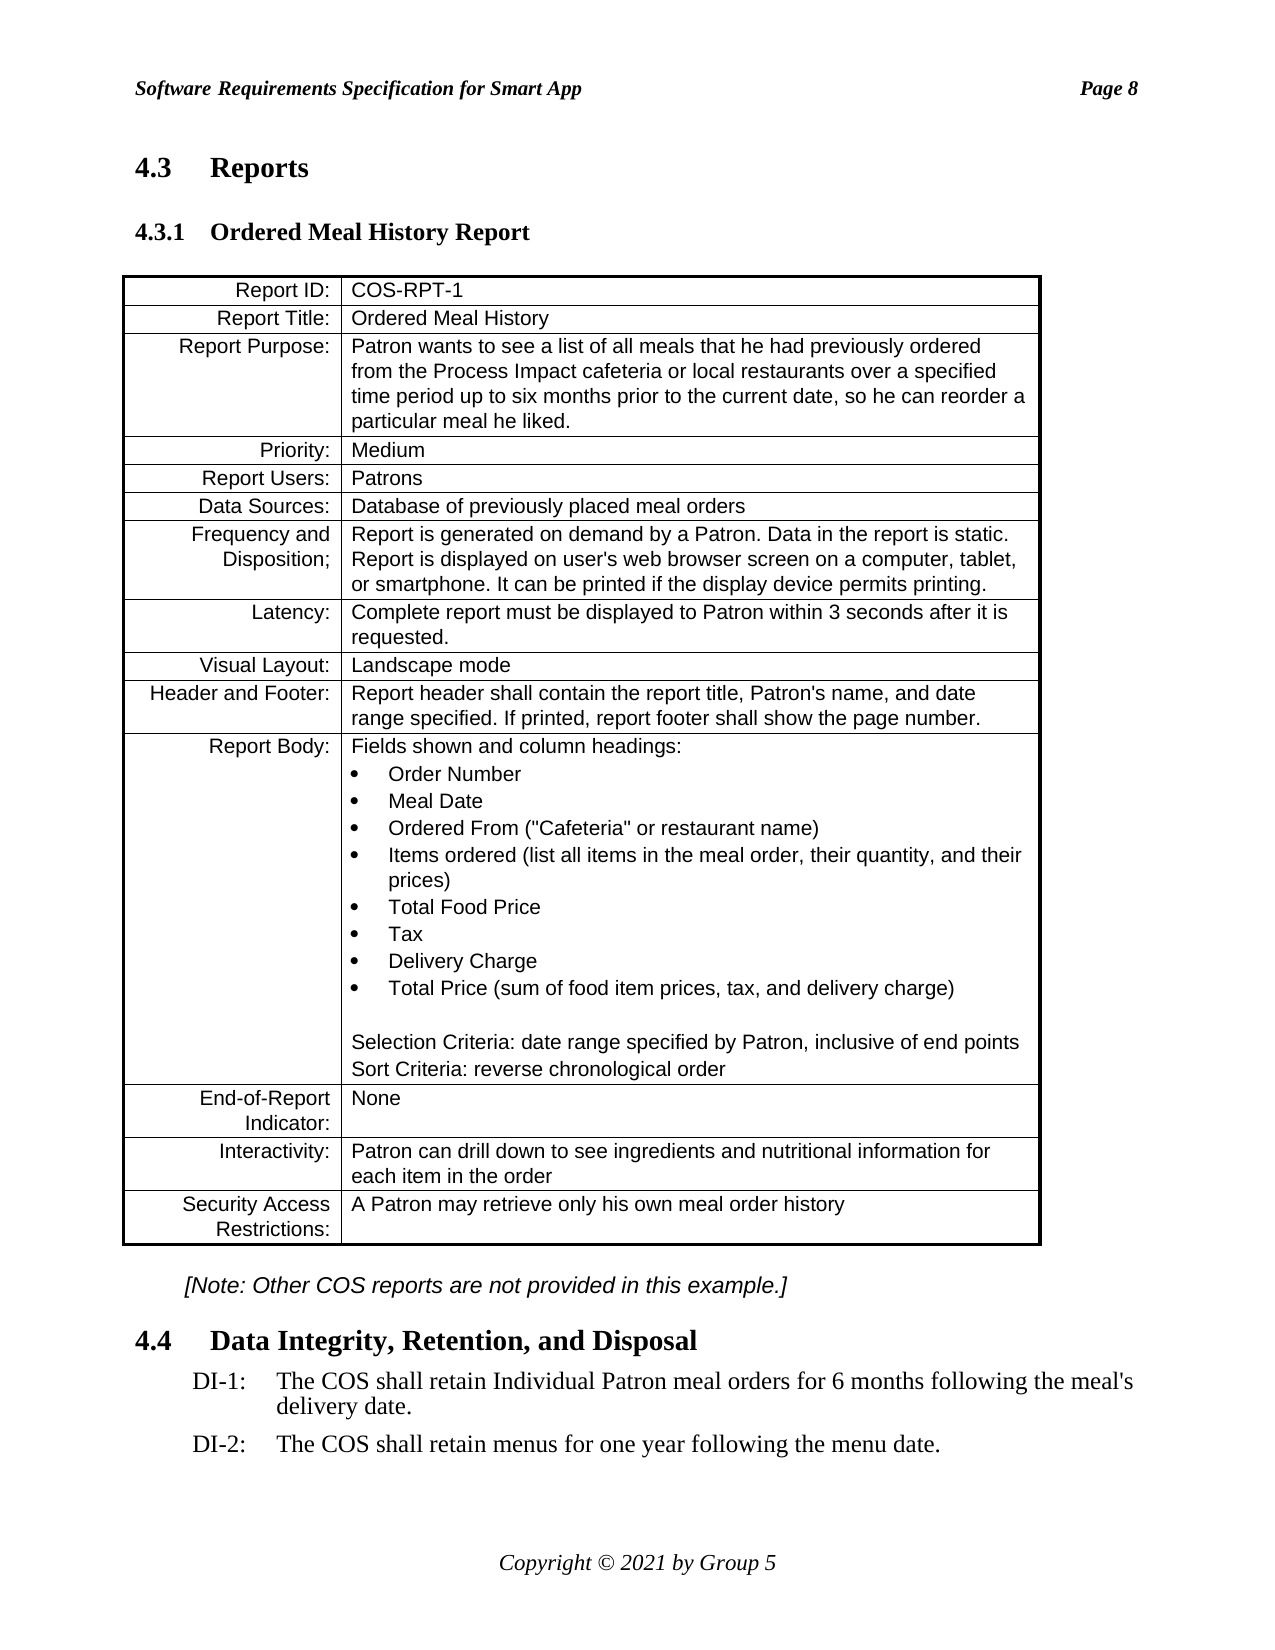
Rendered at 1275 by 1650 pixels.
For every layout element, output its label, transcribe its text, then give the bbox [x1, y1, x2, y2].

table_cell Landscape mode [342, 653, 1038, 680]
subtitle Data Integrity, Retention, and Disposal [135, 1323, 1140, 1357]
subtitle Reports [135, 150, 1140, 183]
table_cell Data Sources: [125, 493, 341, 520]
table_cell Priority: [125, 437, 341, 464]
table_header COS-RPT-1 [342, 278, 1038, 305]
table_cell Frequency and Disposition; [125, 521, 341, 598]
table_cell Report header shall contain the report title, Patron's name, and date range specified. If printed, report footer shall show the page number. [342, 681, 1038, 733]
table_cell Report Purpose: [125, 334, 341, 436]
table_cell Latency: [125, 600, 341, 652]
table_cell A Patron may retrieve only his own meal order history [342, 1191, 1038, 1243]
table_cell Interactivity: [125, 1138, 341, 1190]
table_cell None [342, 1085, 1038, 1137]
table_header Report ID: [125, 278, 341, 305]
table_cell Complete report must be displayed to Patron within 3 seconds after it is requested. [342, 600, 1038, 652]
table_cell Visual Layout: [125, 653, 341, 680]
table_cell Security Access Restrictions: [125, 1191, 341, 1243]
table_cell Report Title: [125, 306, 341, 333]
table_cell Ordered Meal History [342, 306, 1038, 333]
list DI-1: The COS shall retain Individual Patron meal orders for 6 months following the meal's delivery date. [192, 1369, 1140, 1419]
text [Note: Other COS reports are not provided in this example.] [184, 1271, 1140, 1298]
table_cell Database of previously placed meal orders [342, 493, 1038, 520]
table_cell Patron can drill down to see ingredients and nutritional information for each item in the order [342, 1138, 1038, 1190]
subtitle Ordered Meal History Report [135, 217, 1140, 246]
table_cell Fields shown and column headings: Order Number Meal Date Ordered From ("Cafeteria" or restaurant name) Items ordered (list all items in the meal order, their quantity, and their prices) Total Food Price Tax Delivery Charge Total Price (sum of food item prices, tax, and delivery charge) Selection Criteria: date range specified by Patron, inclusive of end points Sort Criteria: reverse chronological order [342, 734, 1038, 1084]
table_cell End-of-Report Indicator: [125, 1085, 341, 1137]
table_cell Report Users: [125, 465, 341, 492]
table_cell Report Body: [125, 734, 341, 1084]
list DI-2: The COS shall retain menus for one year following the menu date. [192, 1432, 1140, 1457]
table_cell Report is generated on demand by a Patron. Data in the report is static. Report is displayed on user's web browser screen on a computer, tablet, or smartphone. It can be printed if the display device permits printing. [342, 521, 1038, 598]
table_cell Header and Footer: [125, 681, 341, 733]
table_cell Patrons [342, 465, 1038, 492]
table_cell Patron wants to see a list of all meals that he had previously ordered from the Process Impact cafeteria or local restaurants over a specified time period up to six months prior to the current date, so he can reorder a particular meal he liked. [342, 334, 1038, 436]
table_cell Medium [342, 437, 1038, 464]
